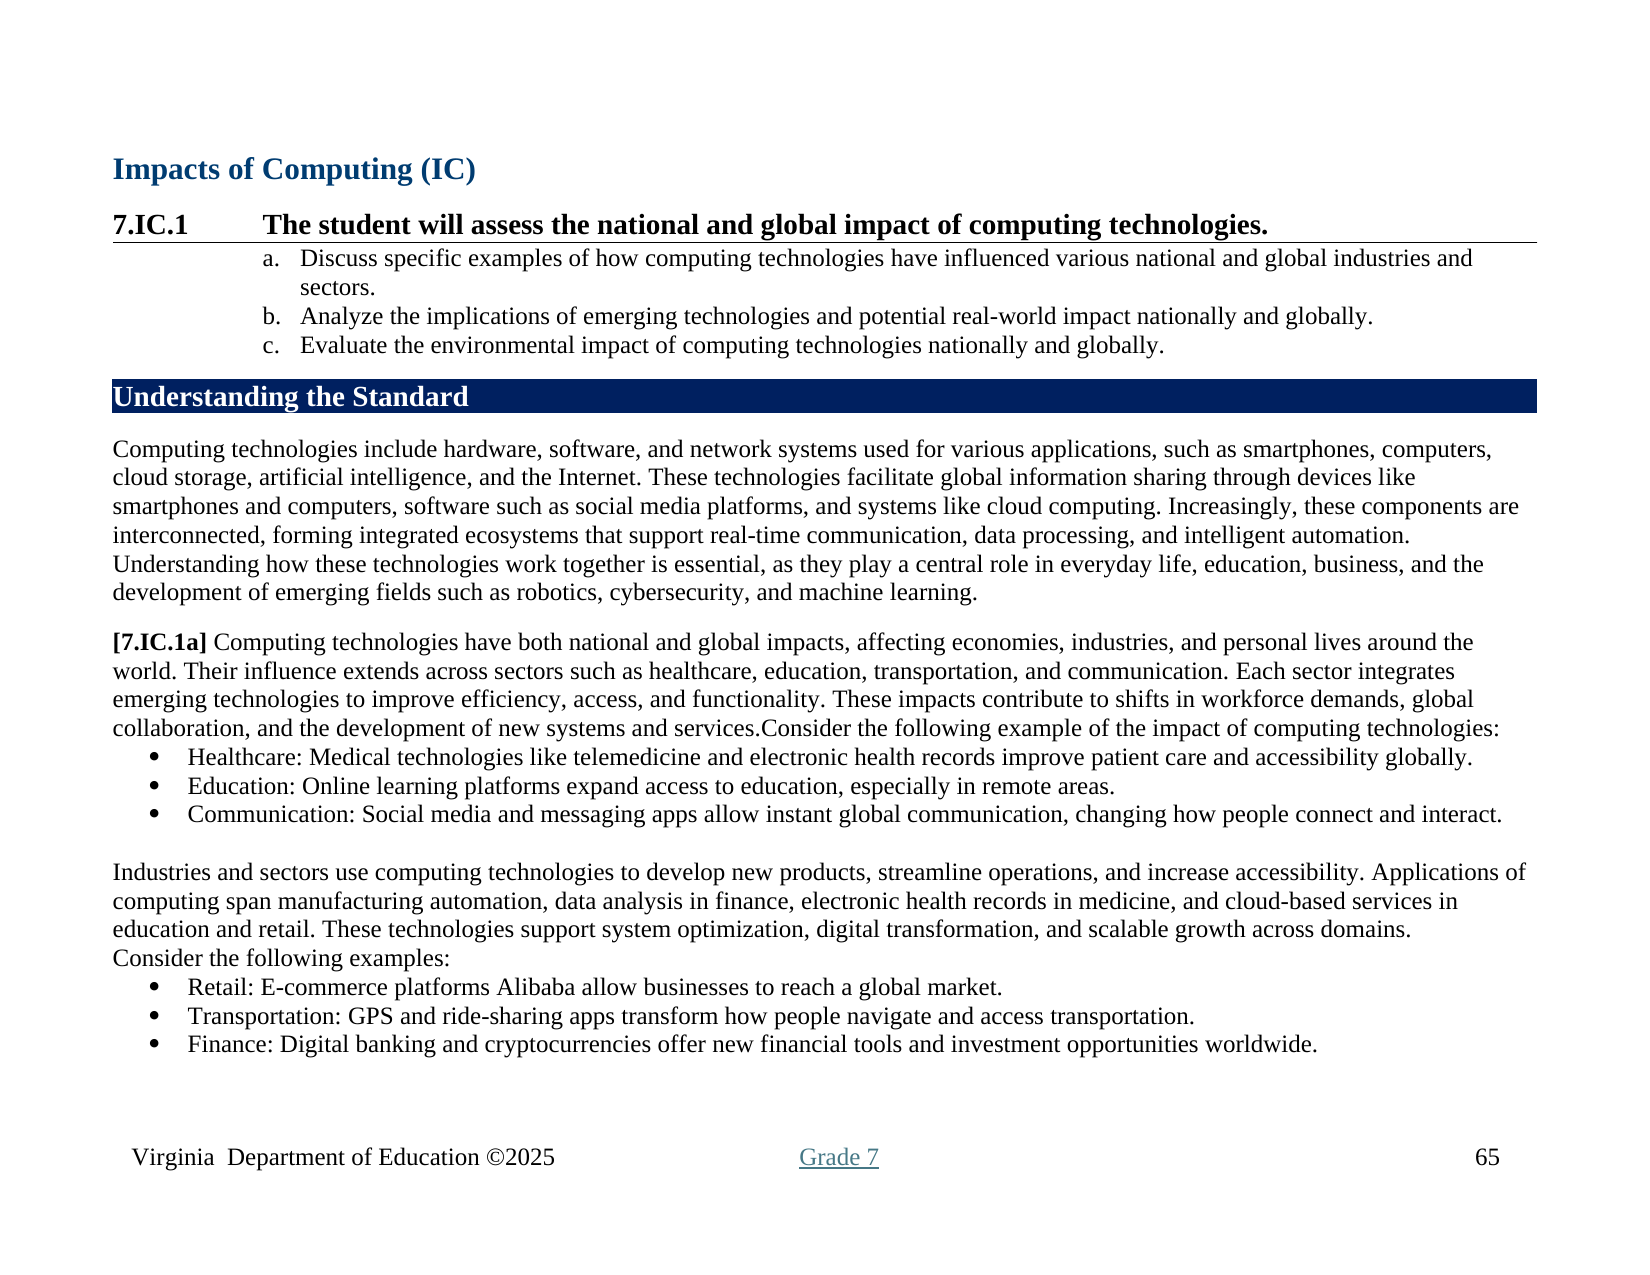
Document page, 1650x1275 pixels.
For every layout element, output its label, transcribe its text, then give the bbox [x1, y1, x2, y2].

subtitle Impacts of Computing (IC) [112, 150, 1537, 186]
subtitle Understanding the Standard [112, 379, 1537, 413]
list Computing technologies include hardware, software, and network systems used for various applications, such as smartphones, computers, cloud storage, artificial intelligence, and the Internet. These technologies facilitate global information sharing through devices like smartphones and computers, software such as social media platforms, and systems like cloud computing. Increasingly, these components are interconnected, forming integrated ecosystems that support real-time communication, data processing, and intelligent automation. Understanding how these technologies work together is essential, as they play a central role in everyday life, education, business, and the development of emerging fields such as robotics, cybersecurity, and machine learning. [112, 434, 1537, 606]
list Communication: Social media and messaging apps allow instant global communication, changing how people connect and interact. [150, 799, 1537, 828]
list Transportation: GPS and ride-sharing apps transform how people navigate and access transportation. [150, 1001, 1537, 1029]
list Education: Online learning platforms expand access to education, especially in remote areas. [150, 771, 1537, 799]
text Industries and sectors use computing technologies to develop new products, streamline operations, and increase accessibility. Applications of computing span manufacturing automation, data analysis in finance, electronic health records in medicine, and cloud-based services in education and retail. These technologies support system optimization, digital transformation, and scalable growth across domains. [112, 857, 1537, 943]
list Retail: E-commerce platforms Alibaba allow businesses to reach a global market. [150, 972, 1537, 1001]
list Discuss specific examples of how computing technologies have influenced various national and global industries and sectors. [262, 243, 1537, 301]
subtitle 7.IC.1 The student will assess the national and global impact of computing technologies. [112, 207, 1537, 243]
list Evaluate the environmental impact of computing technologies nationally and globally. [262, 330, 1537, 358]
list Healthcare: Medical technologies like telemedicine and electronic health records improve patient care and accessibility globally. [150, 742, 1537, 771]
list Finance: Digital banking and cryptocurrencies offer new financial tools and investment opportunities worldwide. [150, 1029, 1537, 1058]
list Analyze the implications of emerging technologies and potential real-world impact nationally and globally. [262, 301, 1537, 330]
text [7.IC.1a] Computing technologies have both national and global impacts, affecting economies, industries, and personal lives around the world. Their influence extends across sectors such as healthcare, education, transportation, and communication. Each sector integrates emerging technologies to improve efficiency, access, and functionality. These impacts contribute to shifts in workforce demands, global collaboration, and the development of new systems and services.Consider the following example of the impact of computing technologies: [112, 627, 1537, 742]
text Consider the following examples: [112, 943, 1537, 972]
